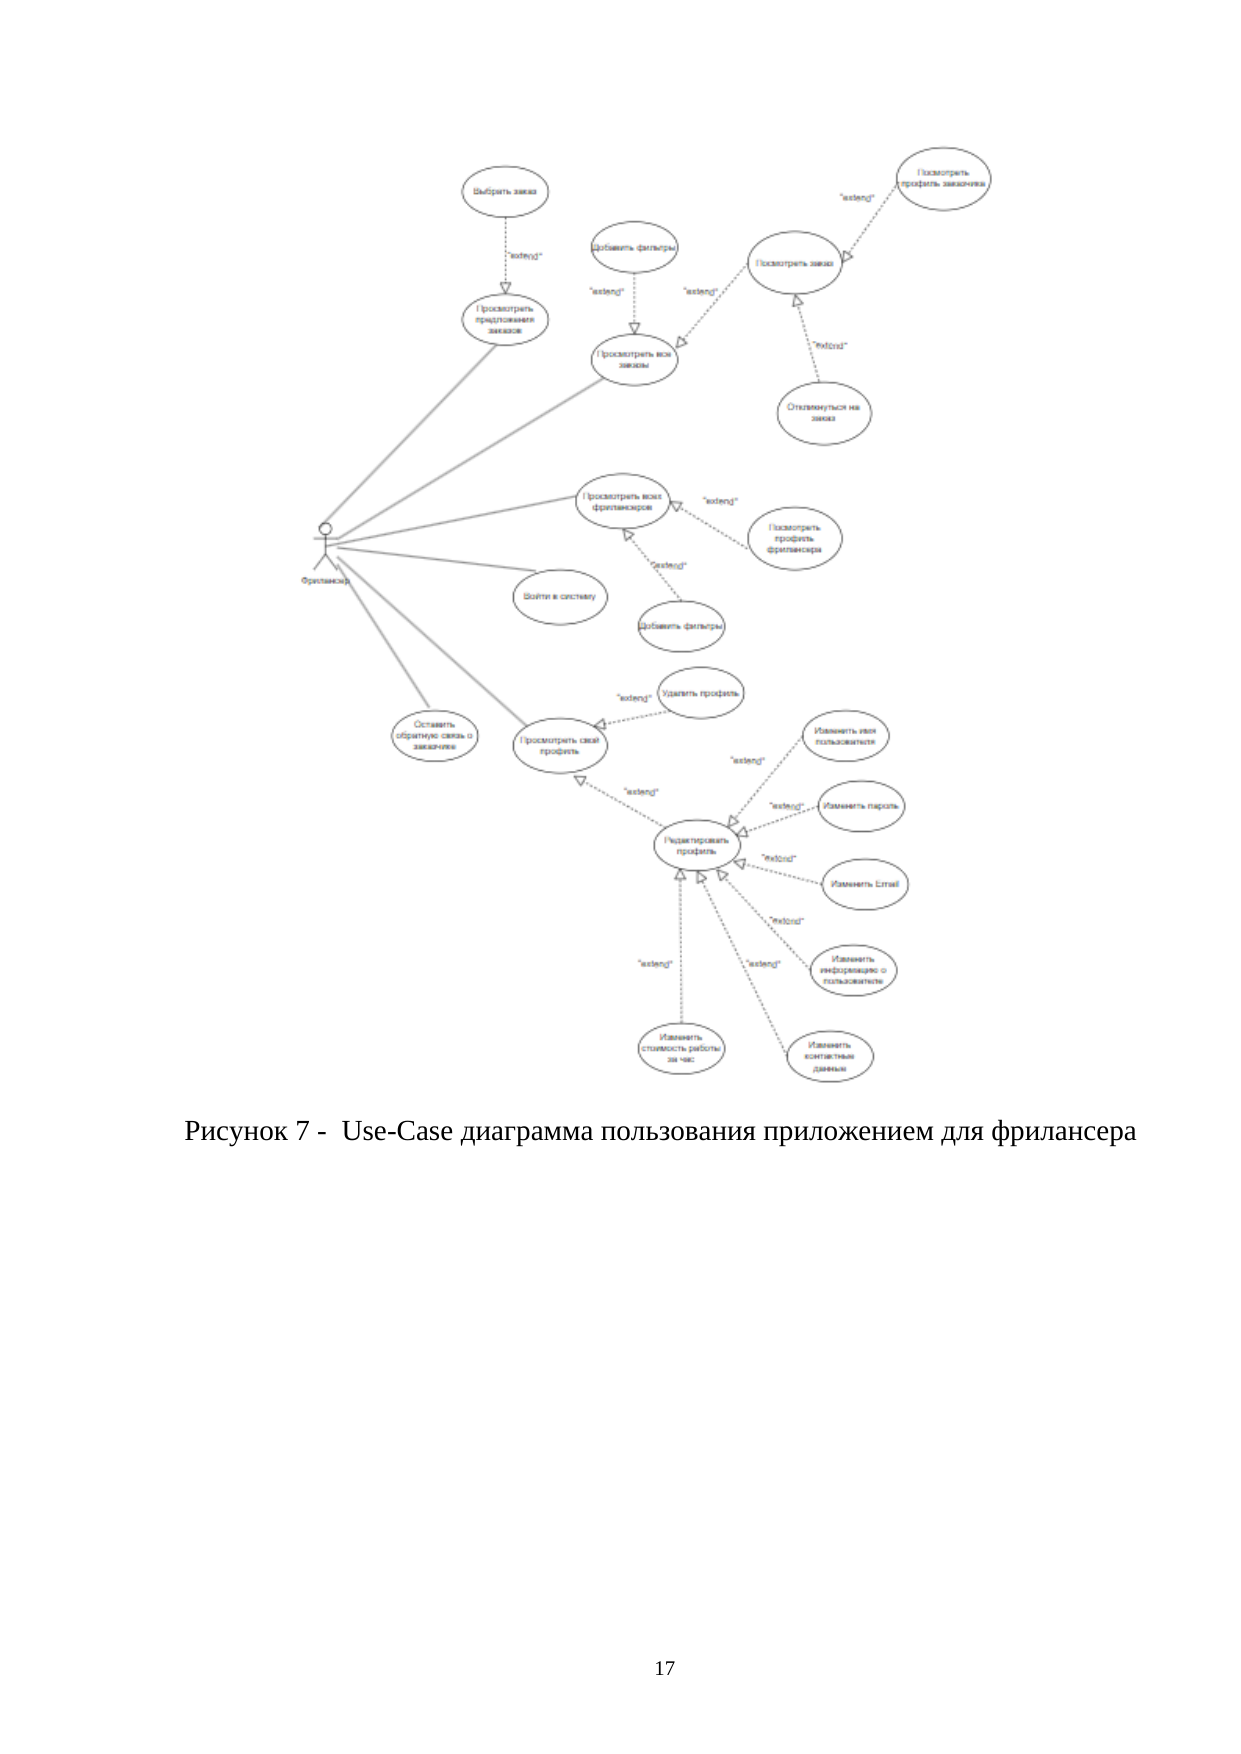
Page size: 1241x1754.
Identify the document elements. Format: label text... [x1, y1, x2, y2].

list Use-Case диаграмма пользования приложением для фрилансера [248, 1113, 1152, 1147]
picture [237, 118, 1092, 1114]
